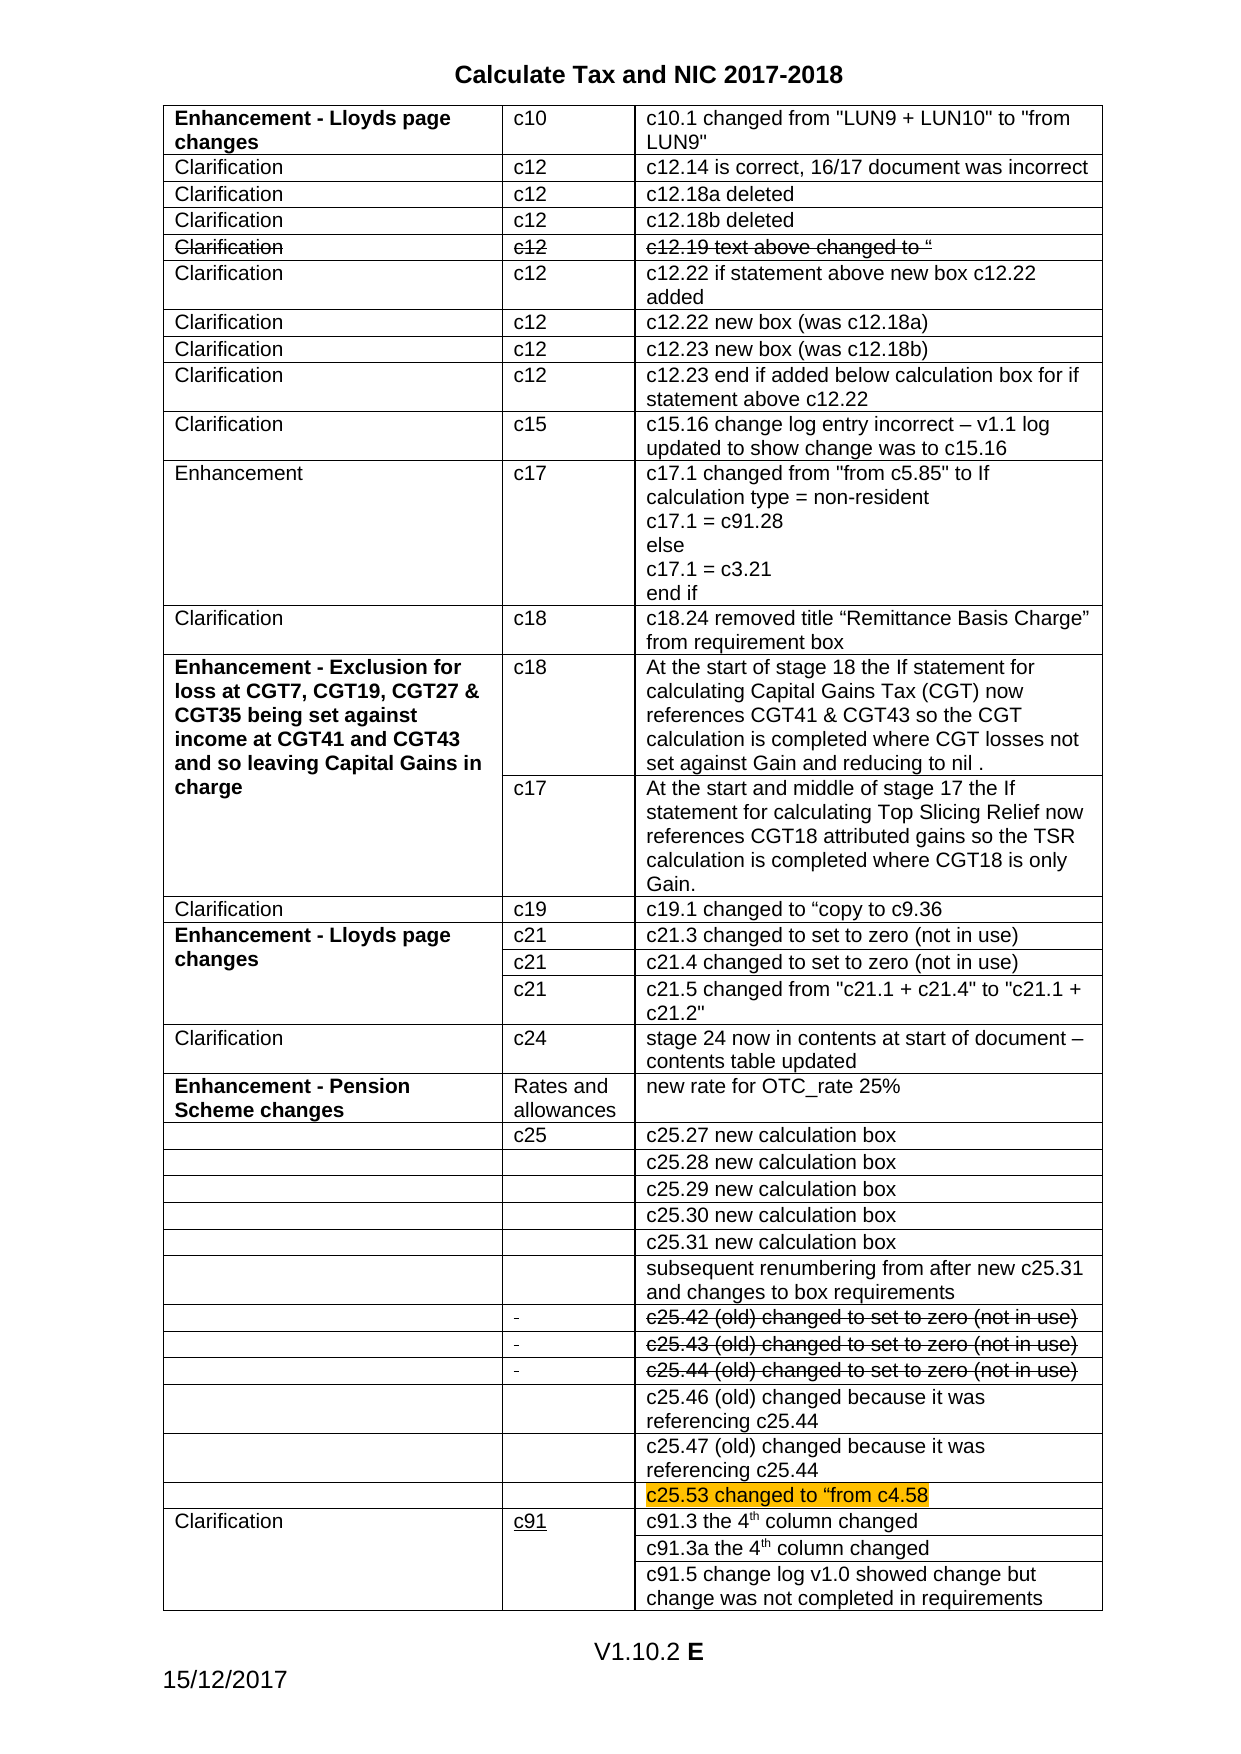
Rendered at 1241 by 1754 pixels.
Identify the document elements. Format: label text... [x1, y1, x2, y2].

table_cell Clarification [164, 412, 502, 460]
table_cell Enhancement - Pension Scheme changes [164, 1074, 502, 1122]
table_cell [503, 1385, 634, 1433]
table_cell c10.1 changed from "LUN9 + LUN10" to "from LUN9" [636, 106, 1102, 154]
table_cell Clarification [164, 606, 502, 654]
table_cell [164, 1434, 502, 1482]
table_cell [164, 1358, 502, 1384]
table_cell c18.24 removed title “Remittance Basis Charge” from requirement box [636, 606, 1102, 654]
table_cell c18 [503, 655, 634, 775]
table_cell c21 [503, 923, 634, 949]
table_cell c12.23 end if added below calculation box for if statement above c12.22 [636, 363, 1102, 411]
table_cell c15.16 change log entry incorrect – v1.1 log updated to show change was to c15.16 [636, 412, 1102, 460]
table_cell c12 [503, 261, 634, 309]
table_cell c91.3a the 4th column changed [636, 1536, 1102, 1561]
table_cell [503, 1483, 634, 1508]
table_cell [164, 1176, 502, 1202]
table_cell c25.44 (old) changed to set to zero (not in use) [636, 1358, 1102, 1384]
table_cell [503, 1256, 634, 1304]
table_cell c25.53 changed to “from c4.58 [636, 1483, 1102, 1508]
table_cell c12.18b deleted [636, 208, 1102, 234]
table_cell c12 [503, 182, 634, 207]
table_cell [503, 1434, 634, 1482]
table_cell Clarification [164, 235, 502, 260]
table_cell c12.23 new box (was c12.18b) [636, 337, 1102, 362]
table_cell Clarification [164, 1025, 502, 1073]
table_cell At the start and middle of stage 17 the If statement for calculating Top Slicing Relief now references CGT18 attributed gains so the TSR calculation is completed where CGT18 is only Gain. [636, 776, 1102, 896]
table_cell c25.47 (old) changed because it was referencing c25.44 [636, 1434, 1102, 1482]
table_cell Enhancement - Exclusion for loss at CGT7, CGT19, CGT27 & CGT35 being set against income at CGT41 and CGT43 and so leaving Capital Gains in charge [164, 655, 502, 896]
table_cell [503, 1358, 634, 1384]
table_cell c21.3 changed to set to zero (not in use) [636, 923, 1102, 949]
table_cell c12 [503, 235, 634, 260]
table_cell c21 [503, 976, 634, 1024]
table_cell [503, 1176, 634, 1202]
table_cell [164, 1332, 502, 1357]
table_cell stage 24 now in contents at start of document –contents table updated [636, 1025, 1102, 1073]
table_cell c12.18a deleted [636, 182, 1102, 207]
table_cell [503, 1230, 634, 1255]
table_cell c17.1 changed from "from c5.85" to If calculation type = non-resident c17.1 = c91.28 else c17.1 = c3.21 end if [636, 461, 1102, 605]
table_cell subsequent renumbering from after new c25.31 and changes to box requirements [636, 1256, 1102, 1304]
table_cell c19 [503, 897, 634, 922]
table_cell c17 [503, 776, 634, 896]
table_cell Rates and allowances [503, 1074, 634, 1122]
table_cell Clarification [164, 155, 502, 181]
table_cell [503, 1150, 634, 1175]
table_cell Enhancement - Lloyds page changes [164, 923, 502, 1024]
table_cell c12 [503, 363, 634, 411]
table_cell c21 [503, 950, 634, 975]
table_cell c25 [503, 1123, 634, 1149]
table_cell [503, 1305, 634, 1331]
table_cell Clarification [164, 363, 502, 411]
table_cell c10 [503, 106, 634, 154]
table_cell c12 [503, 208, 634, 234]
table_cell Clarification [164, 208, 502, 234]
table_cell [164, 1256, 502, 1304]
table_cell c12.14 is correct, 16/17 document was incorrect [636, 155, 1102, 181]
table_cell Clarification [164, 310, 502, 336]
table_cell c25.27 new calculation box [636, 1123, 1102, 1149]
table_cell Enhancement [164, 461, 502, 605]
table_cell c12.22 if statement above new box c12.22 added [636, 261, 1102, 309]
table_cell [164, 1203, 502, 1228]
table_cell c12 [503, 310, 634, 336]
table_cell [164, 1385, 502, 1433]
table_cell Clarification [164, 337, 502, 362]
table_cell c25.43 (old) changed to set to zero (not in use) [636, 1332, 1102, 1357]
table_cell c25.31 new calculation box [636, 1230, 1102, 1255]
table_cell c12 [503, 337, 634, 362]
table_cell At the start of stage 18 the If statement for calculating Capital Gains Tax (CGT) now references CGT41 & CGT43 so the CGT calculation is completed where CGT losses not set against Gain and reducing to nil . [636, 655, 1102, 775]
table_cell Clarification [164, 261, 502, 309]
table_cell c21.4 changed to set to zero (not in use) [636, 950, 1102, 975]
table_cell [503, 1203, 634, 1228]
table_cell [164, 1230, 502, 1255]
table_cell c21.5 changed from "c21.1 + c21.4" to "c21.1 + c21.2" [636, 976, 1102, 1024]
table_cell c25.30 new calculation box [636, 1203, 1102, 1228]
table_cell Clarification [164, 1509, 502, 1610]
table_cell Clarification [164, 182, 502, 207]
table_cell c25.46 (old) changed because it was referencing c25.44 [636, 1385, 1102, 1433]
table_cell c12.22 new box (was c12.18a) [636, 310, 1102, 336]
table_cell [636, 1562, 1102, 1610]
table_cell c15 [503, 412, 634, 460]
table_cell c91 [503, 1509, 634, 1610]
table_cell c25.42 (old) changed to set to zero (not in use) [636, 1305, 1102, 1331]
table_cell [164, 1483, 502, 1508]
table_cell [164, 1123, 502, 1149]
table_cell [164, 1305, 502, 1331]
table_cell c24 [503, 1025, 634, 1073]
table_cell [503, 1332, 634, 1357]
table_cell c17 [503, 461, 634, 605]
table_cell new rate for OTC_rate 25% [636, 1074, 1102, 1122]
table_cell c25.28 new calculation box [636, 1150, 1102, 1175]
table_cell c12 [503, 155, 634, 181]
table_cell c91.3 the 4th column changed [636, 1509, 1102, 1535]
table_cell c18 [503, 606, 634, 654]
table_cell [164, 1150, 502, 1175]
table_cell Enhancement - Lloyds page changes [164, 106, 502, 154]
table_cell c25.29 new calculation box [636, 1176, 1102, 1202]
table_cell c19.1 changed to “copy to c9.36 [636, 897, 1102, 922]
table_cell Clarification [164, 897, 502, 922]
table_cell c12.19 text above changed to “ [636, 235, 1102, 260]
